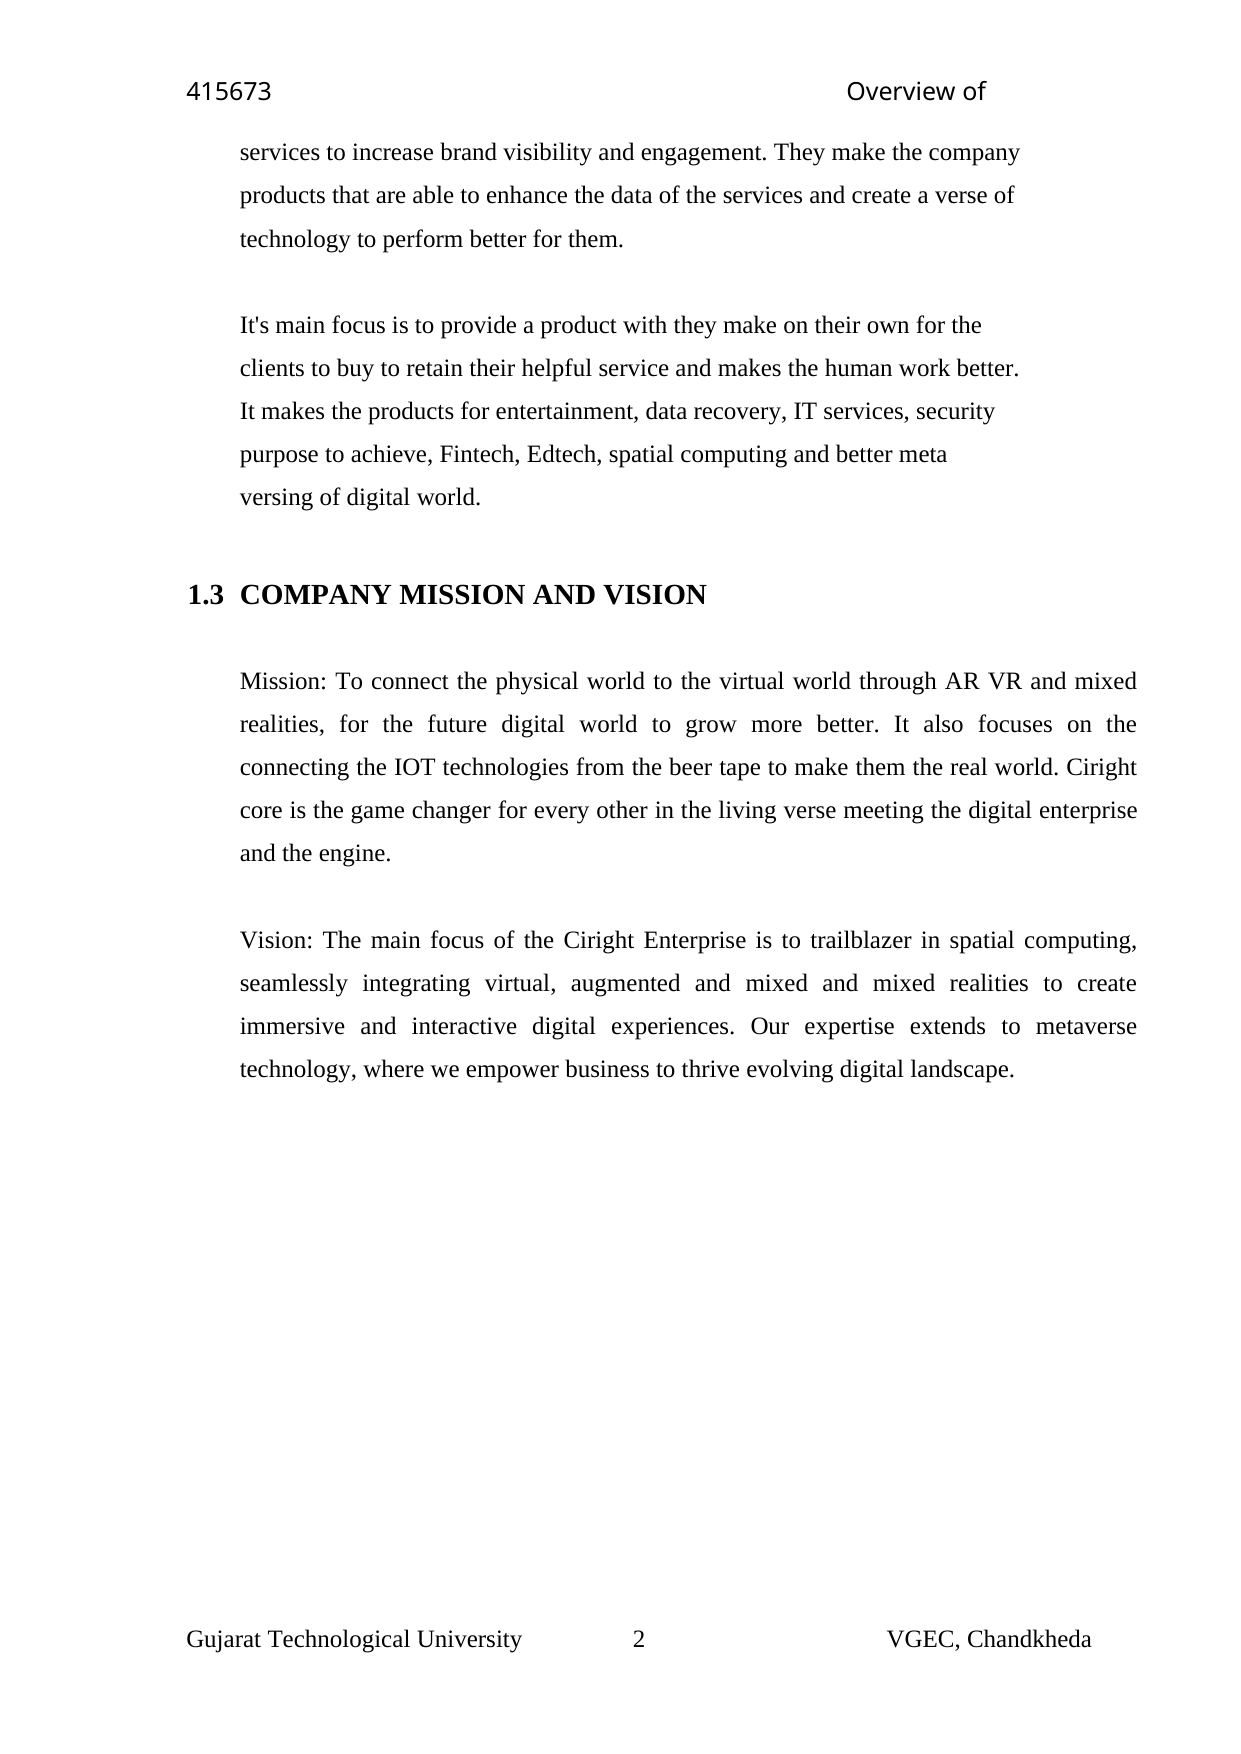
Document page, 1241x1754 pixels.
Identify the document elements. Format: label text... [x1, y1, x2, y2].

text technology to perform better for them. [239, 224, 1081, 252]
text Mission: To connect the physical world to the virtual world through AR VR and mixed realities, for the future digital world to grow more better. It also focuses on the connecting the IOT technologies from the beer tape to make them the real world. Ciright core is the game changer for every other in the living verse meeting the digital enterprise and the engine. [239, 666, 1138, 867]
text purpose to achieve, Fintech, Edtech, spatial computing and better meta [239, 439, 1081, 468]
text It makes the products for entertainment, data recovery, IT services, security [239, 396, 1081, 425]
text clients to buy to retain their helpful service and makes the human work better. [239, 353, 1081, 382]
text services to increase brand visibility and engagement. They make the company [239, 137, 1081, 166]
text products that are able to enhance the data of the services and create a verse of [239, 181, 1081, 209]
text versing of digital world. [239, 482, 1081, 511]
text It's main focus is to provide a product with they make on their own for the [239, 310, 1081, 339]
subtitle COMPANY MISSION AND VISION [187, 578, 1138, 611]
text Vision: The main focus of the Ciright Enterprise is to trailblazer in spatial computing, seamlessly integrating virtual, augmented and mixed and mixed realities to create immersive and interactive digital experiences. Our expertise extends to metaverse technology, where we empower business to thrive evolving digital landscape. [239, 925, 1138, 1083]
